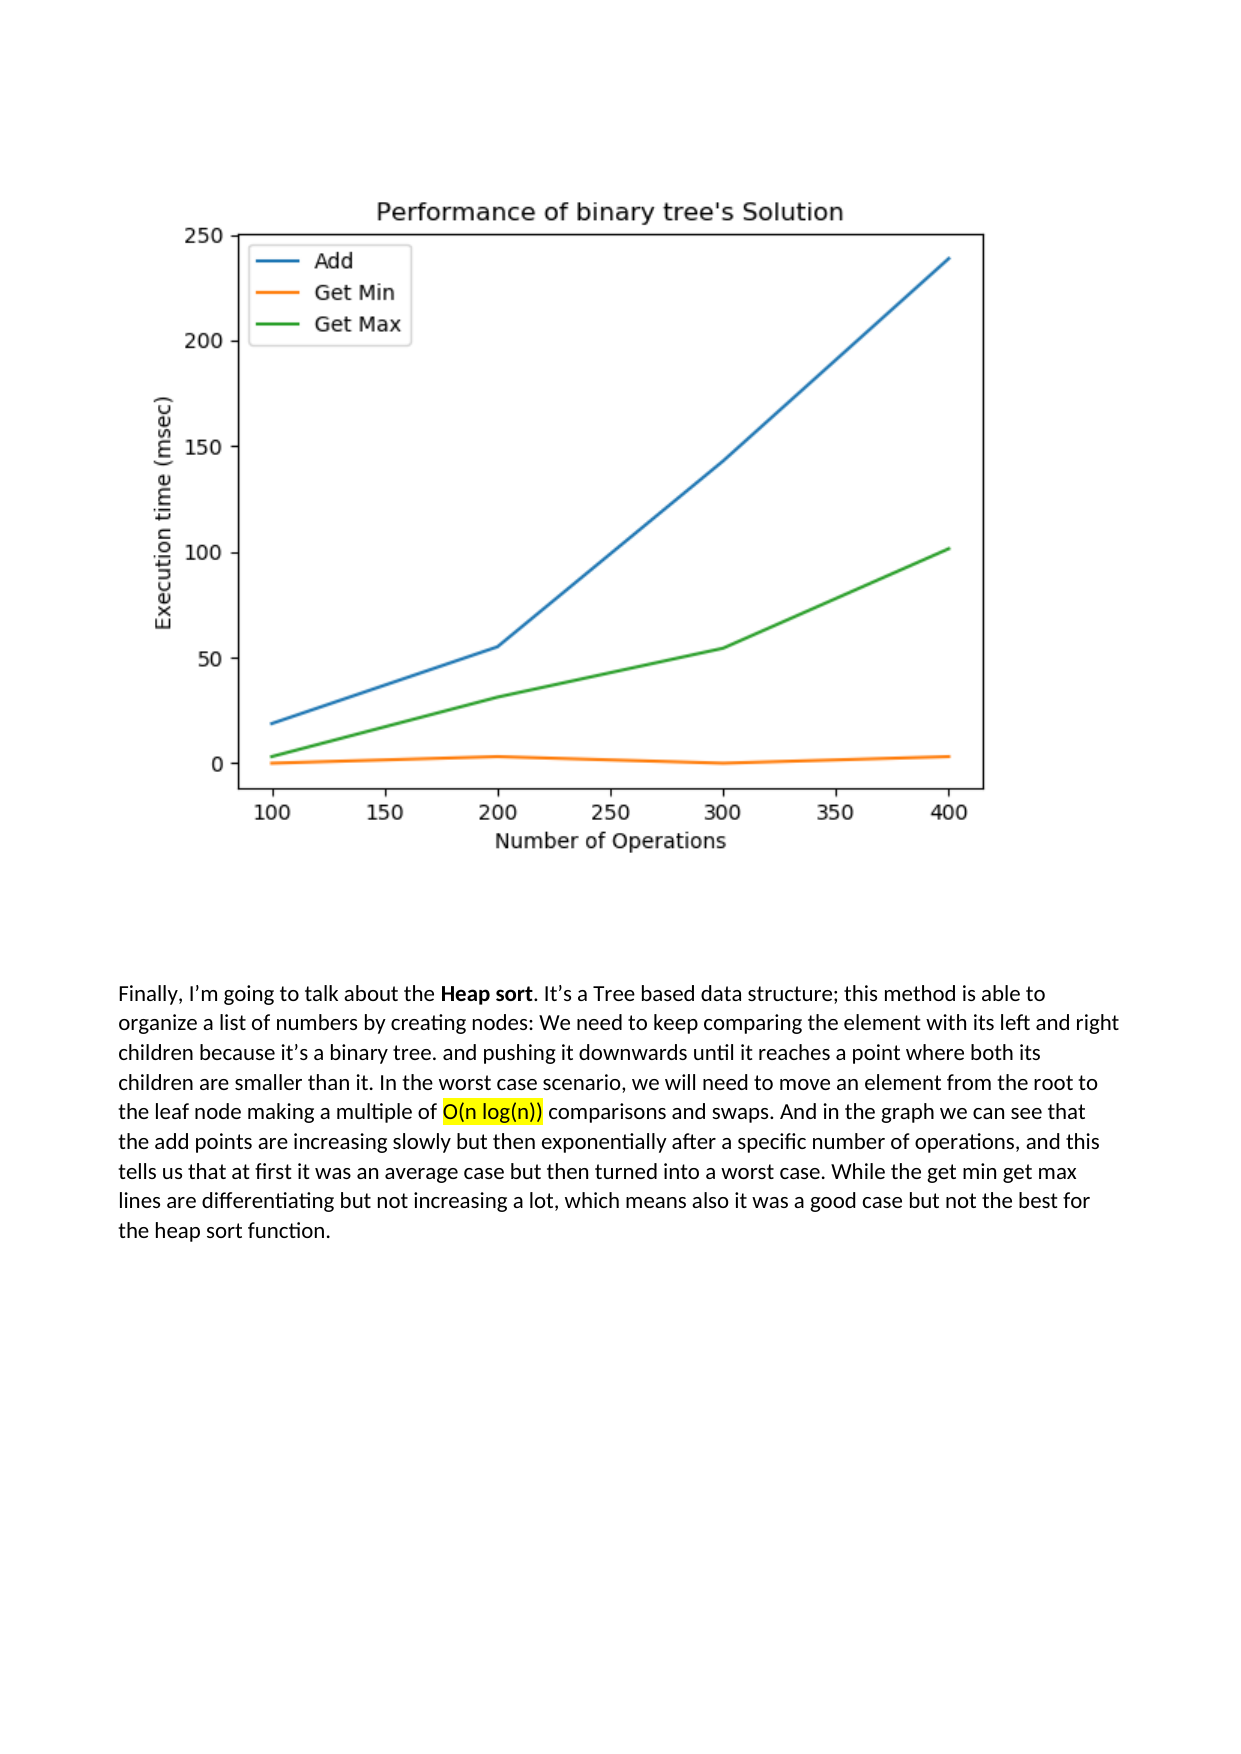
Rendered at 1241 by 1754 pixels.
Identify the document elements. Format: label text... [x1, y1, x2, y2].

text Finally, I’m going to talk about the Heap sort. It’s a Tree based data structure; this method is able to organize a list of numbers by creating nodes: We need to keep comparing the element with its left and right children because it’s a binary tree. and pushing it downwards until it reaches a point where both its children are smaller than it. In the worst case scenario, we will need to move an element from the root to the leaf node making a multiple of O(n log(n)) comparisons and swaps. And in the graph we can see that the add points are increasing slowly but then exponentially after a specific number of operations, and this tells us that at first it was an average case but then turned into a worst case. While the get min get max lines are differentiating but not increasing a lot, which means also it was a good case but not the best for the heap sort function. [118, 979, 1122, 1244]
picture [118, 147, 1079, 868]
